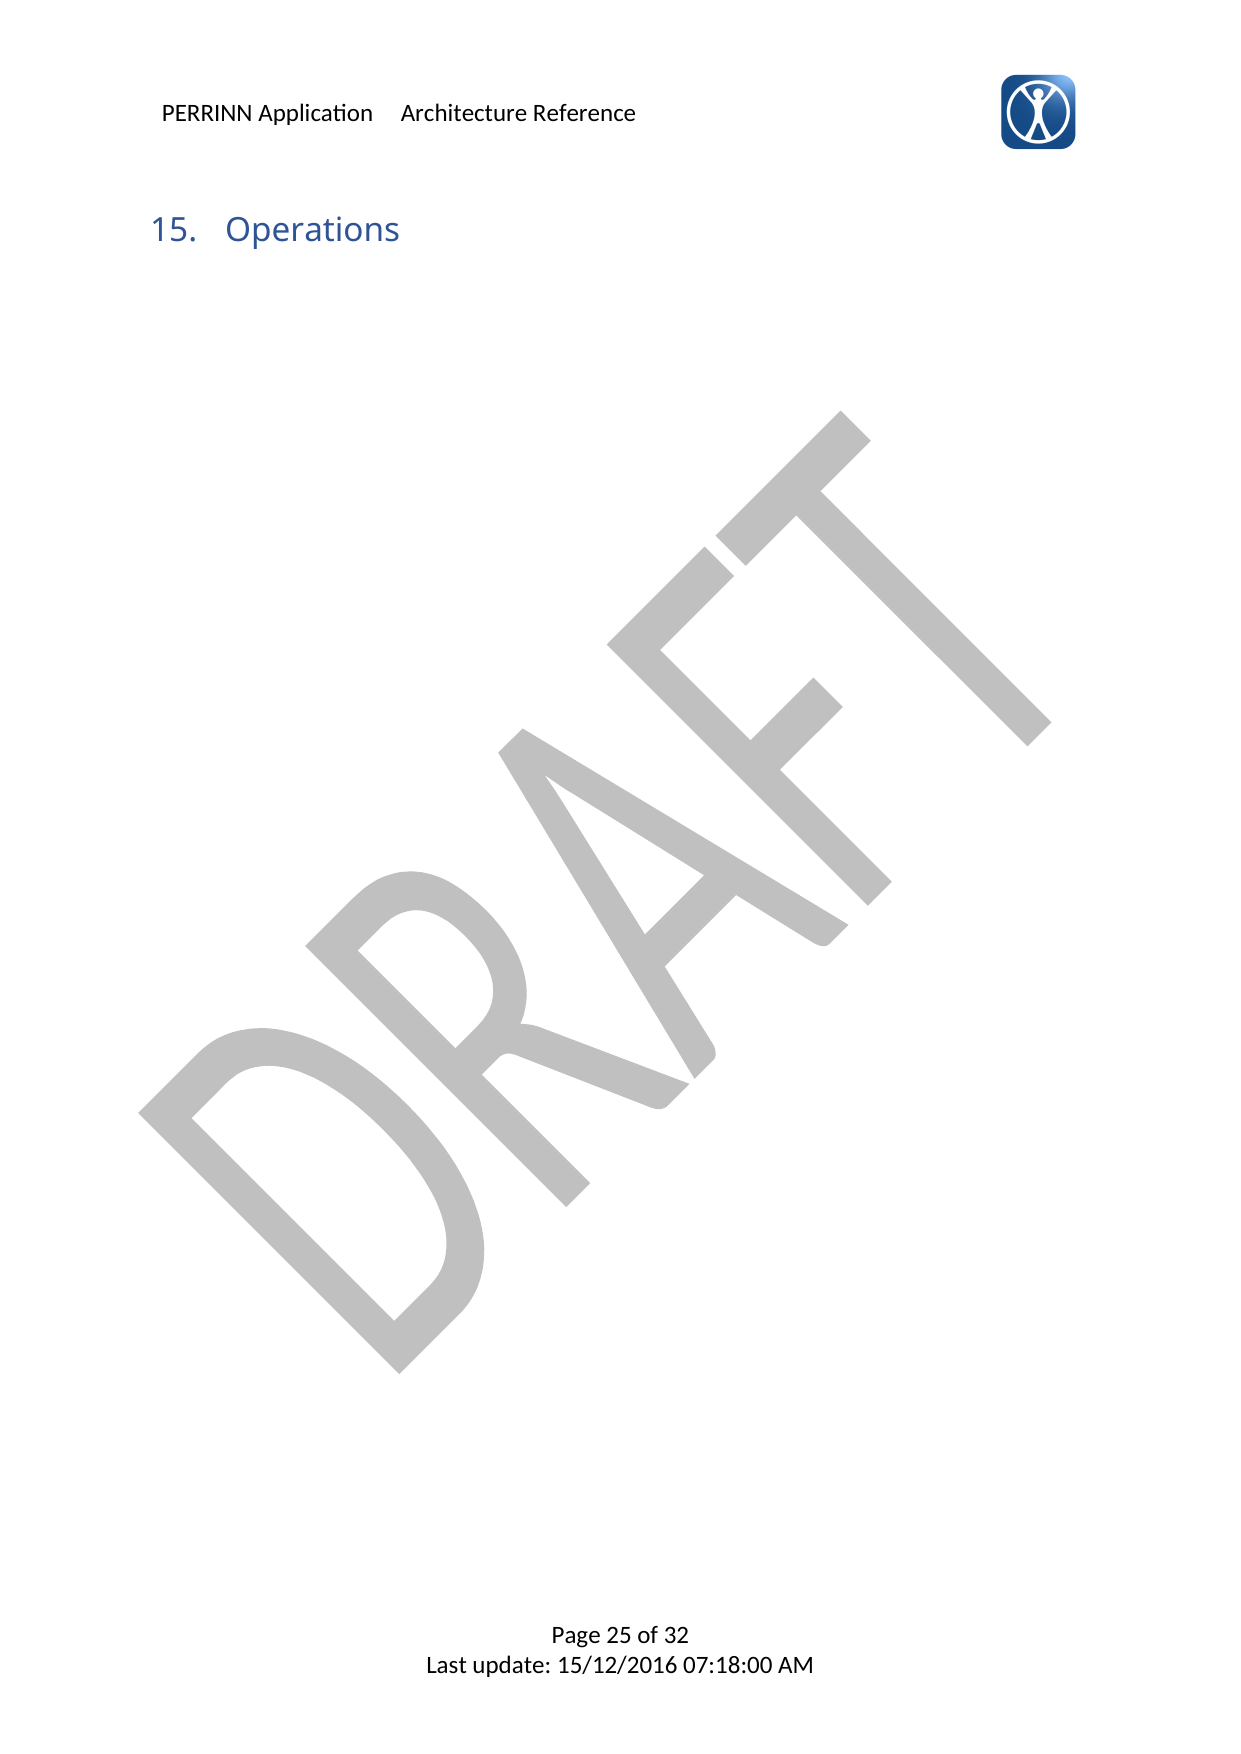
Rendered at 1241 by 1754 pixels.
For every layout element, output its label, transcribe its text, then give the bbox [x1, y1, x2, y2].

picture [999, 73, 1078, 151]
subtitle 15. Operations [150, 206, 1090, 251]
